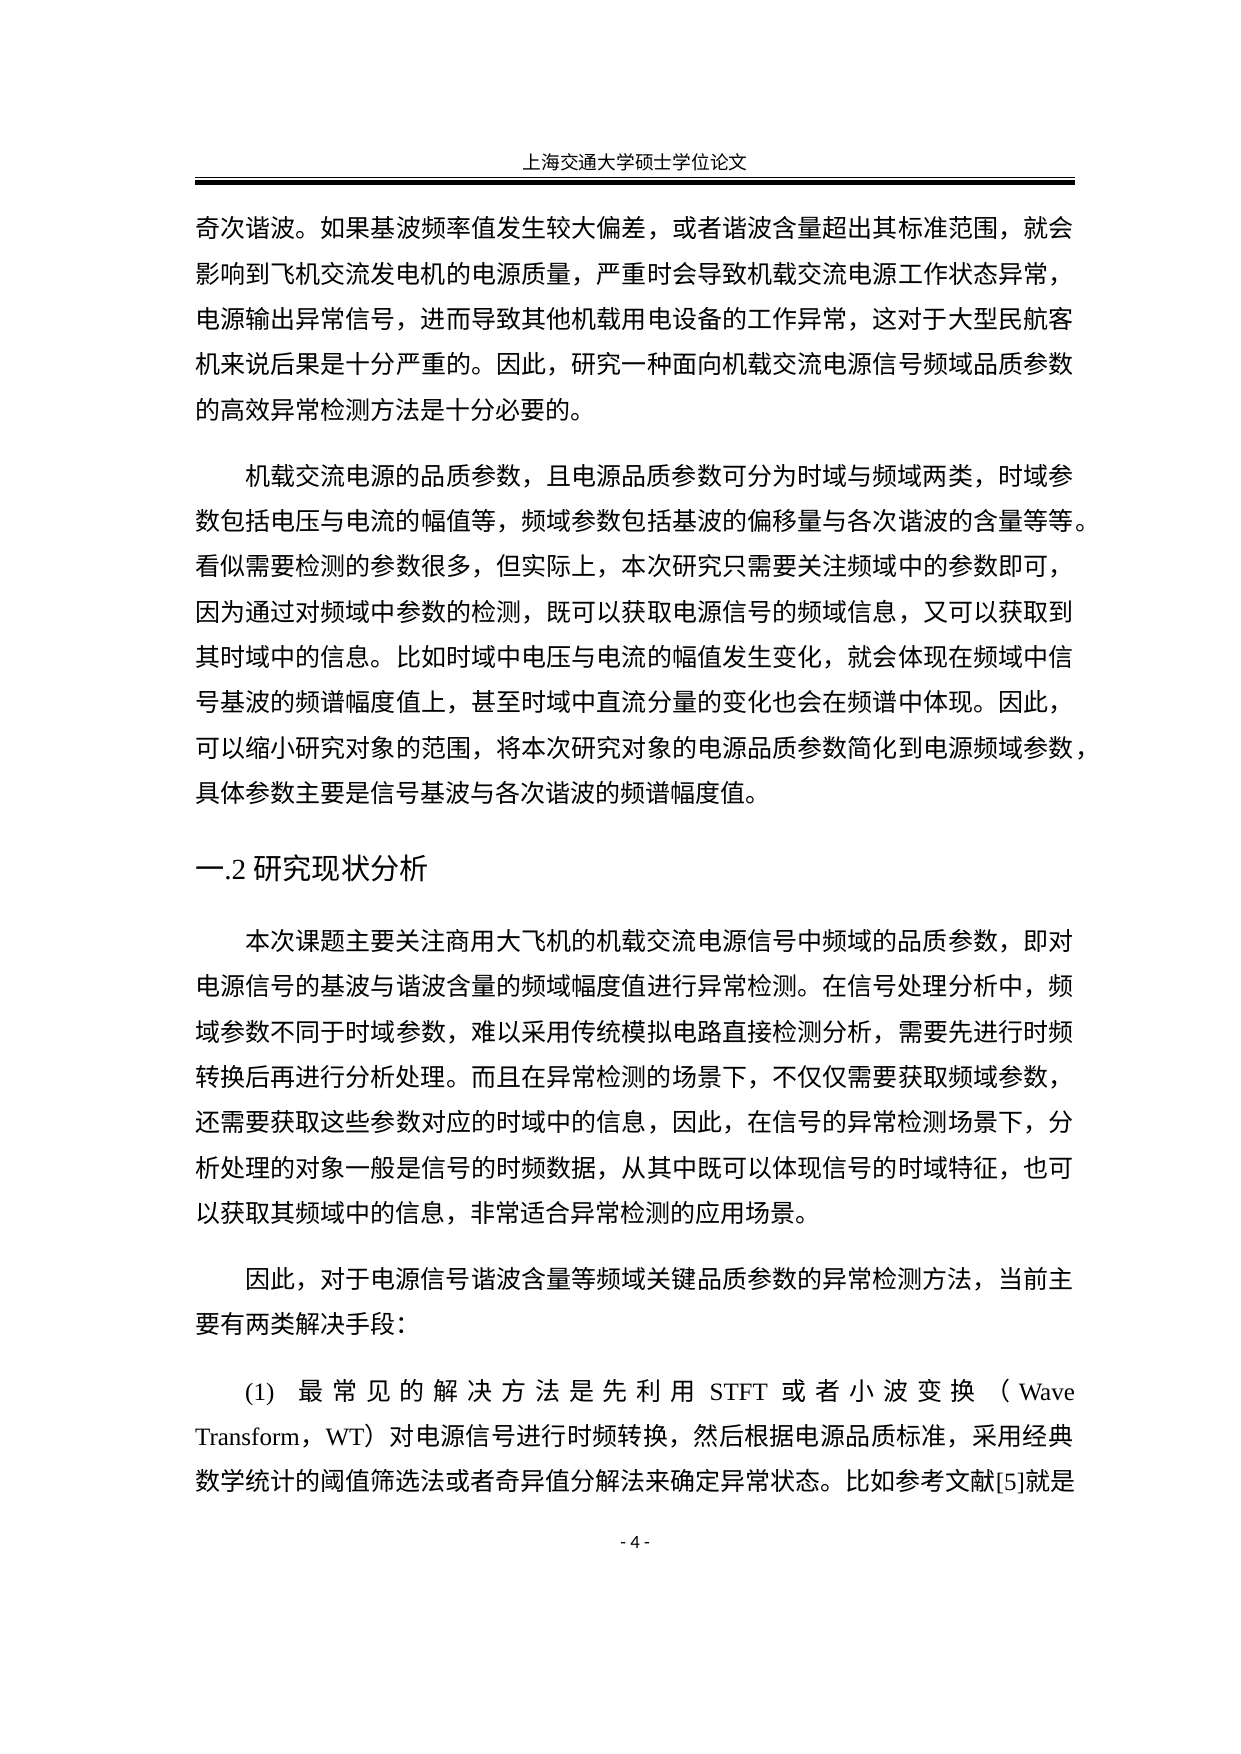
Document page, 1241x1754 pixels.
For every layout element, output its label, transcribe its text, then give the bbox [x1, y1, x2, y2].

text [195, 209, 1075, 426]
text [195, 1371, 1075, 1498]
text 本次课题主要关注商用大飞机的机载交流电源信号中频域的品质参数，即对电源信号的基波与谐波含量的频域幅度值进行异常检测。在信号处理分析中，频域参数不同于时域参数，难以采用传统模拟电路直接检测分析，需要先进行时频转换后再进行分析处理。而且在异常检测的场景下，不仅仅需要获取频域参数，还需要获取这些参数对应的时域中的信息，因此，在信号的异常检测场景下，分析处理的对象一般是信号的时频数据，从其中既可以体现信号的时域特征，也可以获取其频域中的信息，非常适合异常检测的应用场景。 [195, 921, 1075, 1229]
text 因此，对于电源信号谐波含量等频域关键品质参数的异常检测方法，当前主要有两类解决手段： [195, 1259, 1075, 1341]
text 机载交流电源的品质参数，且电源品质参数可分为时域与频域两类，时域参数包括电压与电流的幅值等，频域参数包括基波的偏移量与各次谐波的含量等等。看似需要检测的参数很多，但实际上，本次研究只需要关注频域中的参数即可，因为通过对频域中参数的检测，既可以获取电源信号的频域信息，又可以获取到其时域中的信息。比如时域中电压与电流的幅值发生变化，就会体现在频域中信号基波的频谱幅度值上，甚至时域中直流分量的变化也会在频谱中体现。因此，可以缩小研究对象的范围，将本次研究对象的电源品质参数简化到电源频域参数，具体参数主要是信号基波与各次谐波的频谱幅度值。 [195, 456, 1075, 810]
subtitle 研究现状分析 [195, 846, 1075, 888]
